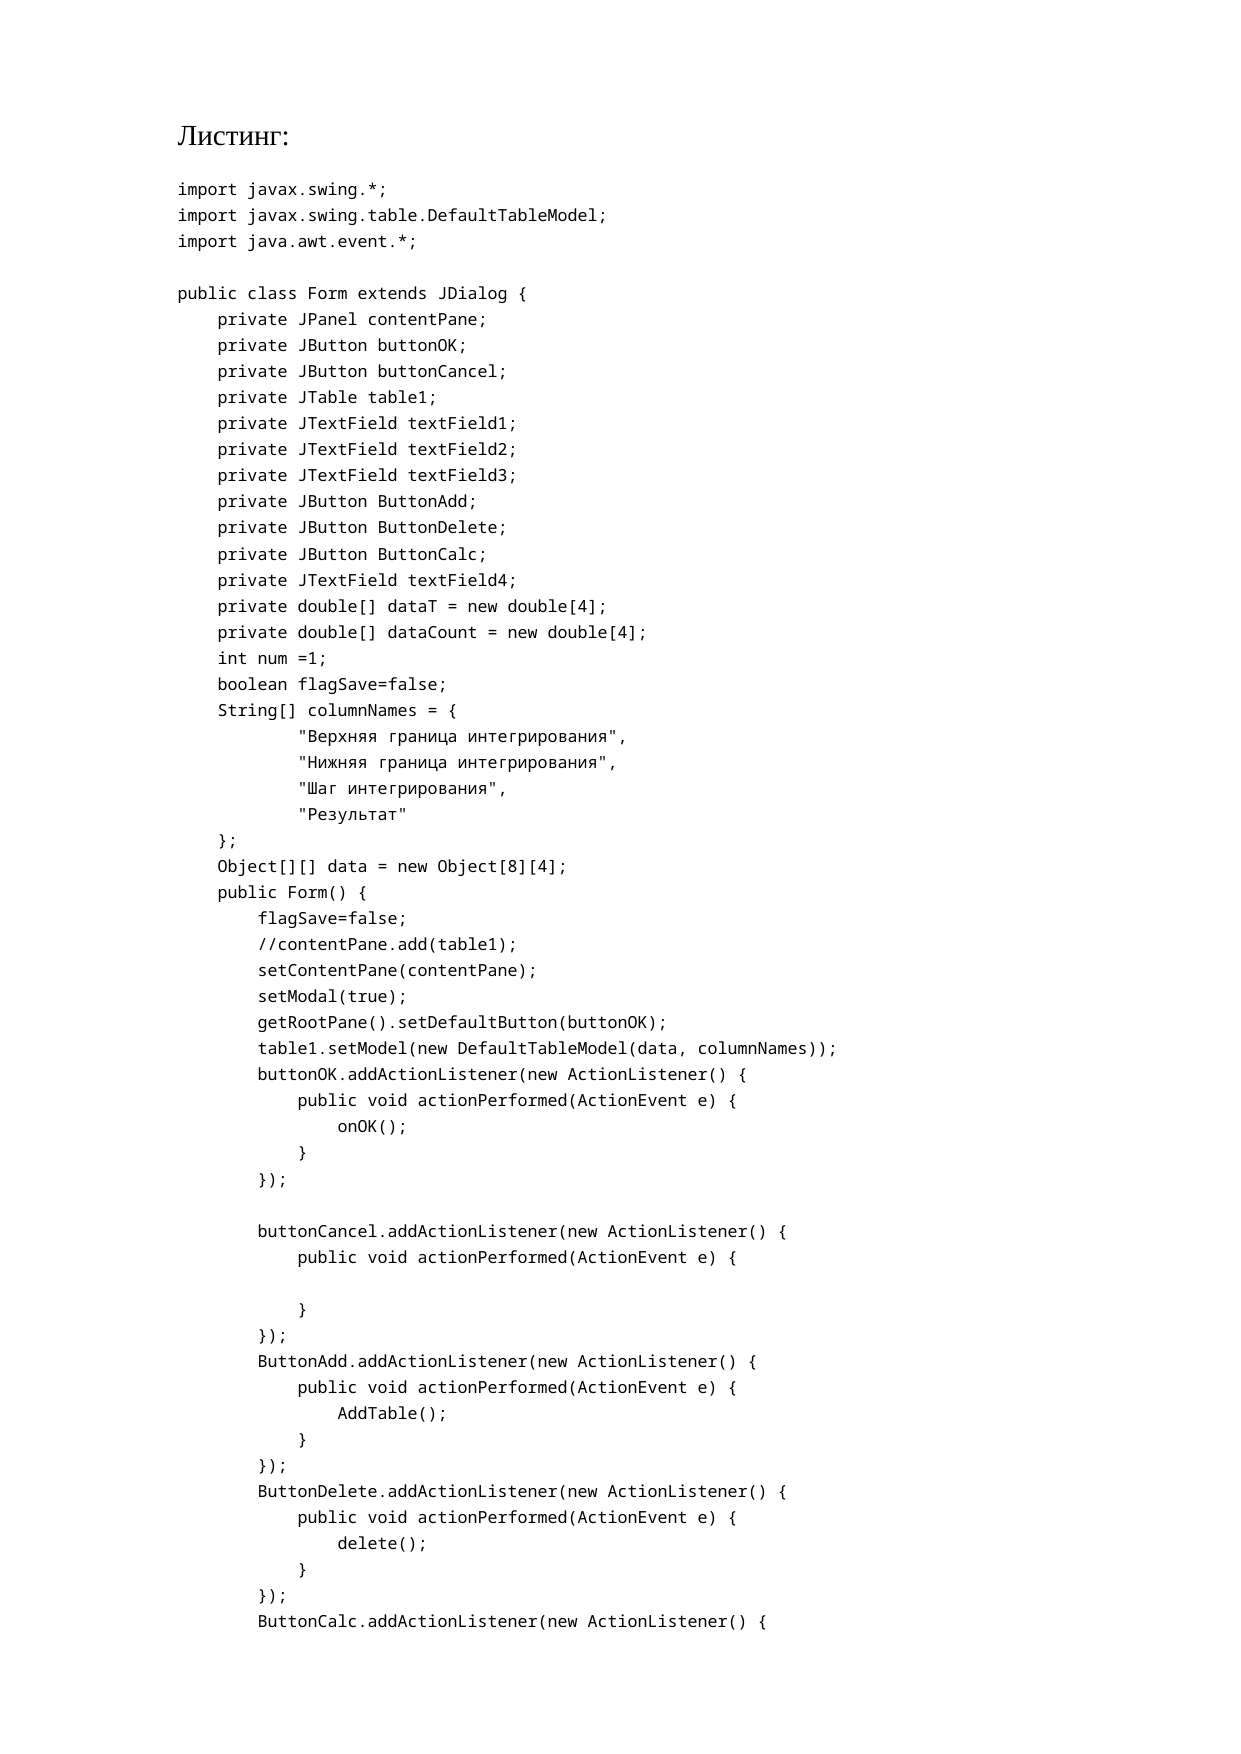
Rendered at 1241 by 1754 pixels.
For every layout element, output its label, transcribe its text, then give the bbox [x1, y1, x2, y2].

text Листинг: [177, 118, 1152, 152]
